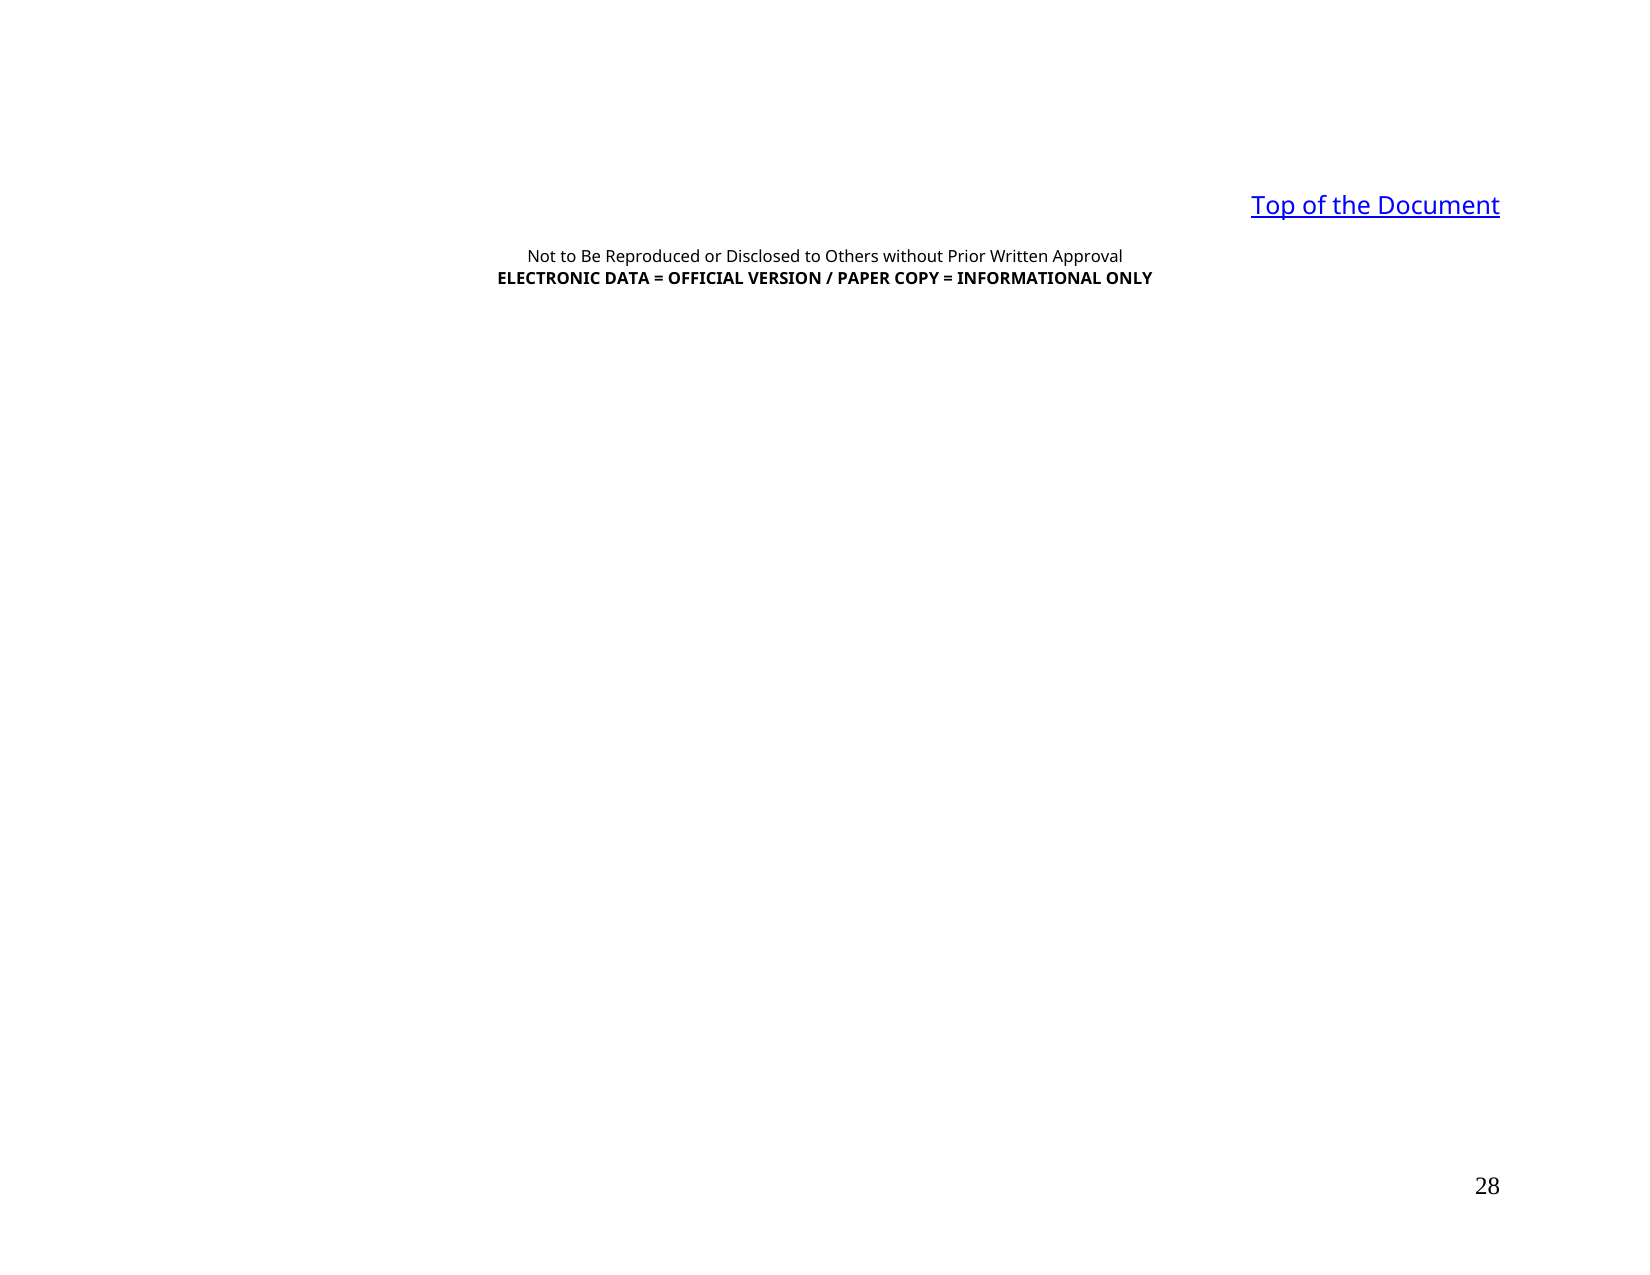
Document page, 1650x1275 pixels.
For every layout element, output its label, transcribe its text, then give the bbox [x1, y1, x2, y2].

text ELECTRONIC DATA = OFFICIAL VERSION / PAPER COPY = INFORMATIONAL ONLY [150, 267, 1500, 290]
text Top of the Document [150, 187, 1500, 222]
text Not to Be Reproduced or Disclosed to Others without Prior Written Approval [150, 244, 1500, 267]
